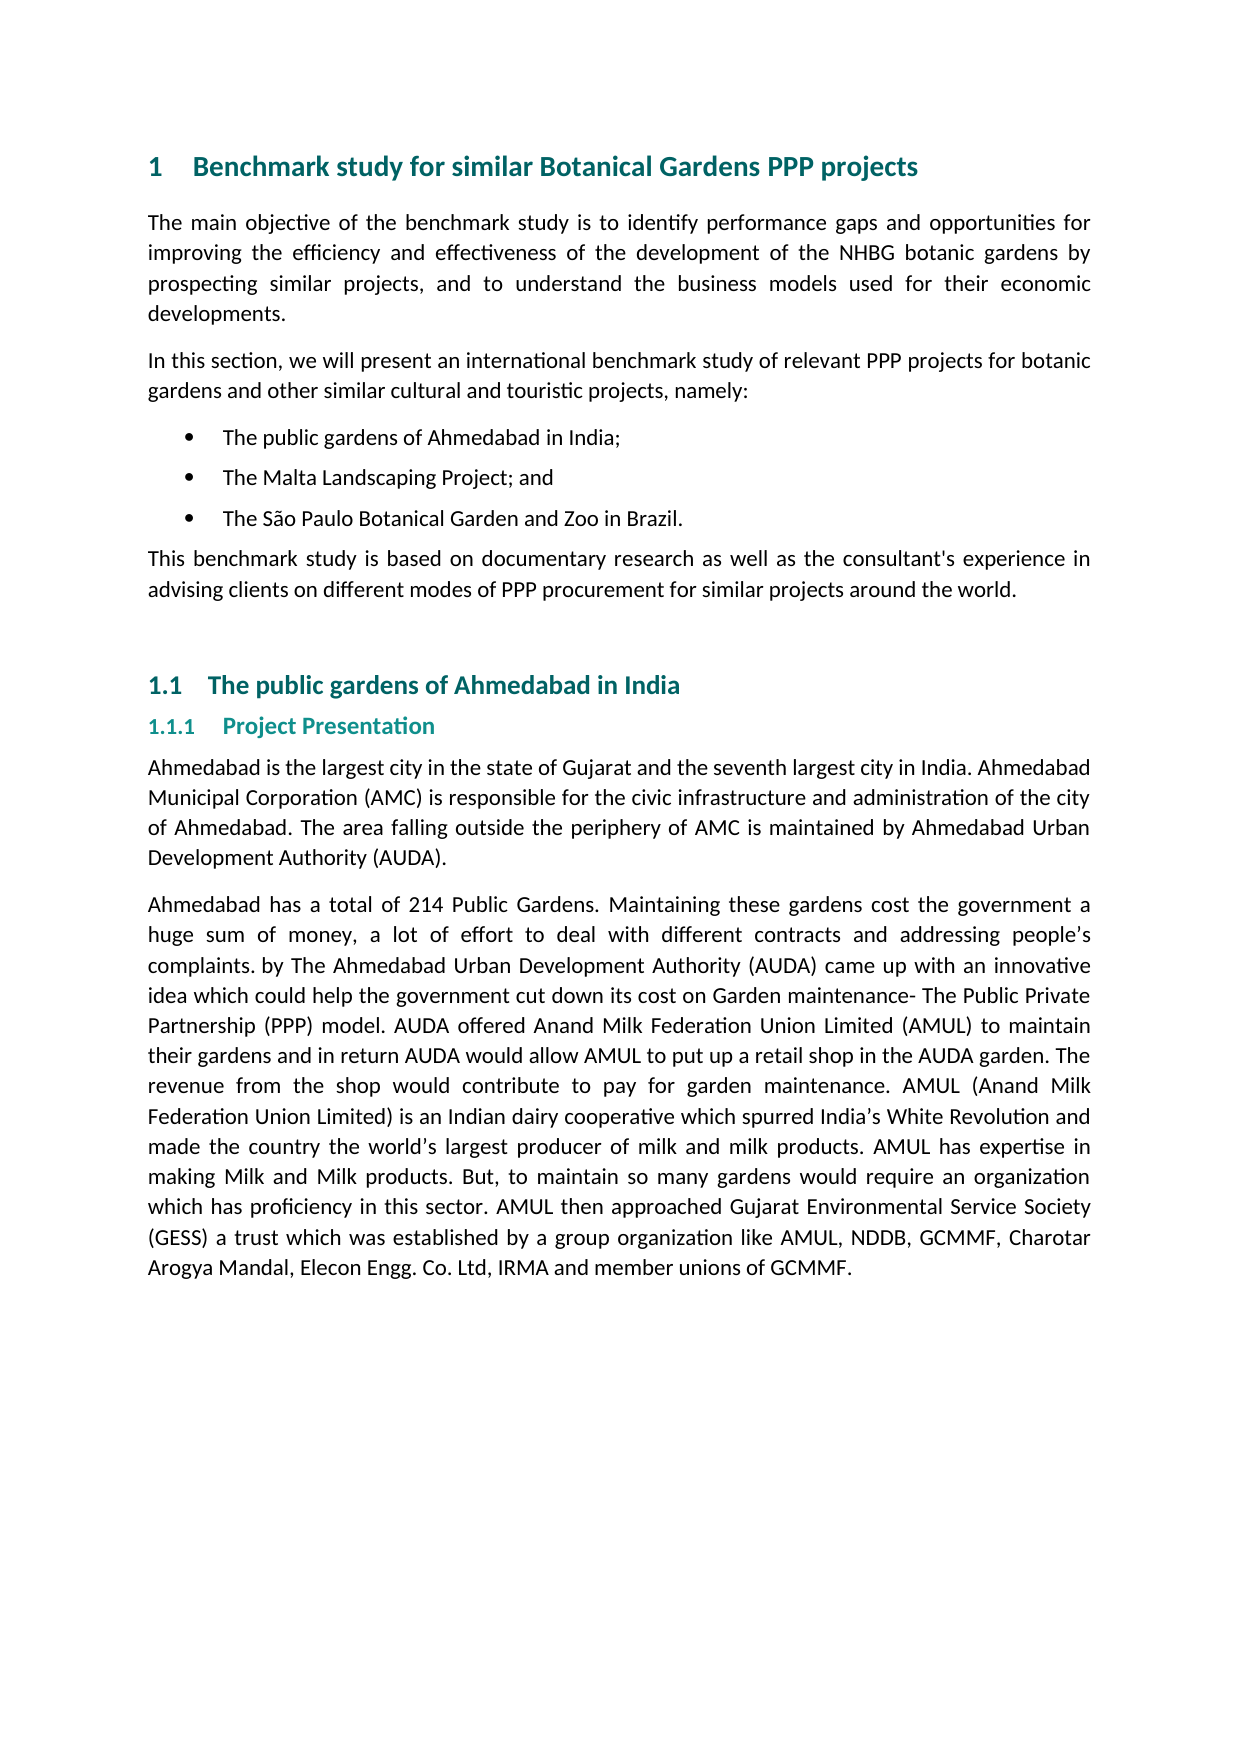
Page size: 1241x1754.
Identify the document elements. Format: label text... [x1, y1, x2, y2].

subtitle Benchmark study for similar Botanical Gardens PPP projects [148, 148, 1092, 183]
text Ahmedabad is the largest city in the state of Gujarat and the seventh largest city in India. Ahmedabad Municipal Corporation (AMC) is responsible for the civic infrastructure and administration of the city of Ahmedabad. The area falling outside the periphery of AMC is maintained by Ahmedabad Urban Development Authority (AUDA). [148, 753, 1092, 871]
subtitle The public gardens of Ahmedabad in India [148, 668, 1092, 701]
text This benchmark study is based on documentary research as well as the consultant's experience in advising clients on different modes of PPP procurement for similar projects around the world. [148, 544, 1092, 603]
text In this section, we will present an international benchmark study of relevant PPP projects for botanic gardens and other similar cultural and touristic projects, namely: [148, 346, 1092, 404]
subtitle Project Presentation [148, 710, 1092, 740]
text The public gardens of Ahmedabad in India; [185, 423, 1092, 451]
text The Malta Landscaping Project; and [185, 463, 1092, 491]
text The São Paulo Botanical Garden and Zoo in Brazil. [185, 504, 1092, 532]
text The main objective of the benchmark study is to identify performance gaps and opportunities for improving the efficiency and effectiveness of the development of the NHBG botanic gardens by prospecting similar projects, and to understand the business models used for their economic developments. [148, 208, 1092, 327]
text Ahmedabad has a total of 214 Public Gardens. Maintaining these gardens cost the government a huge sum of money, a lot of effort to deal with different contracts and addressing people’s complaints. by The Ahmedabad Urban Development Authority (AUDA) came up with an innovative idea which could help the government cut down its cost on Garden maintenance- The Public Private Partnership (PPP) model. AUDA offered Anand Milk Federation Union Limited (AMUL) to maintain their gardens and in return AUDA would allow AMUL to put up a retail shop in the AUDA garden. The revenue from the shop would contribute to pay for garden maintenance. AMUL (Anand Milk Federation Union Limited) is an Indian dairy cooperative which spurred India’s White Revolution and made the country the world’s largest producer of milk and milk products. AMUL has expertise in making Milk and Milk products. But, to maintain so many gardens would require an organization which has proficiency in this sector. AMUL then approached Gujarat Environmental Service Society (GESS) a trust which was established by a group organization like AMUL, NDDB, GCMMF, Charotar Arogya Mandal, Elecon Engg. Co. Ltd, IRMA and member unions of GCMMF. [148, 890, 1092, 1281]
